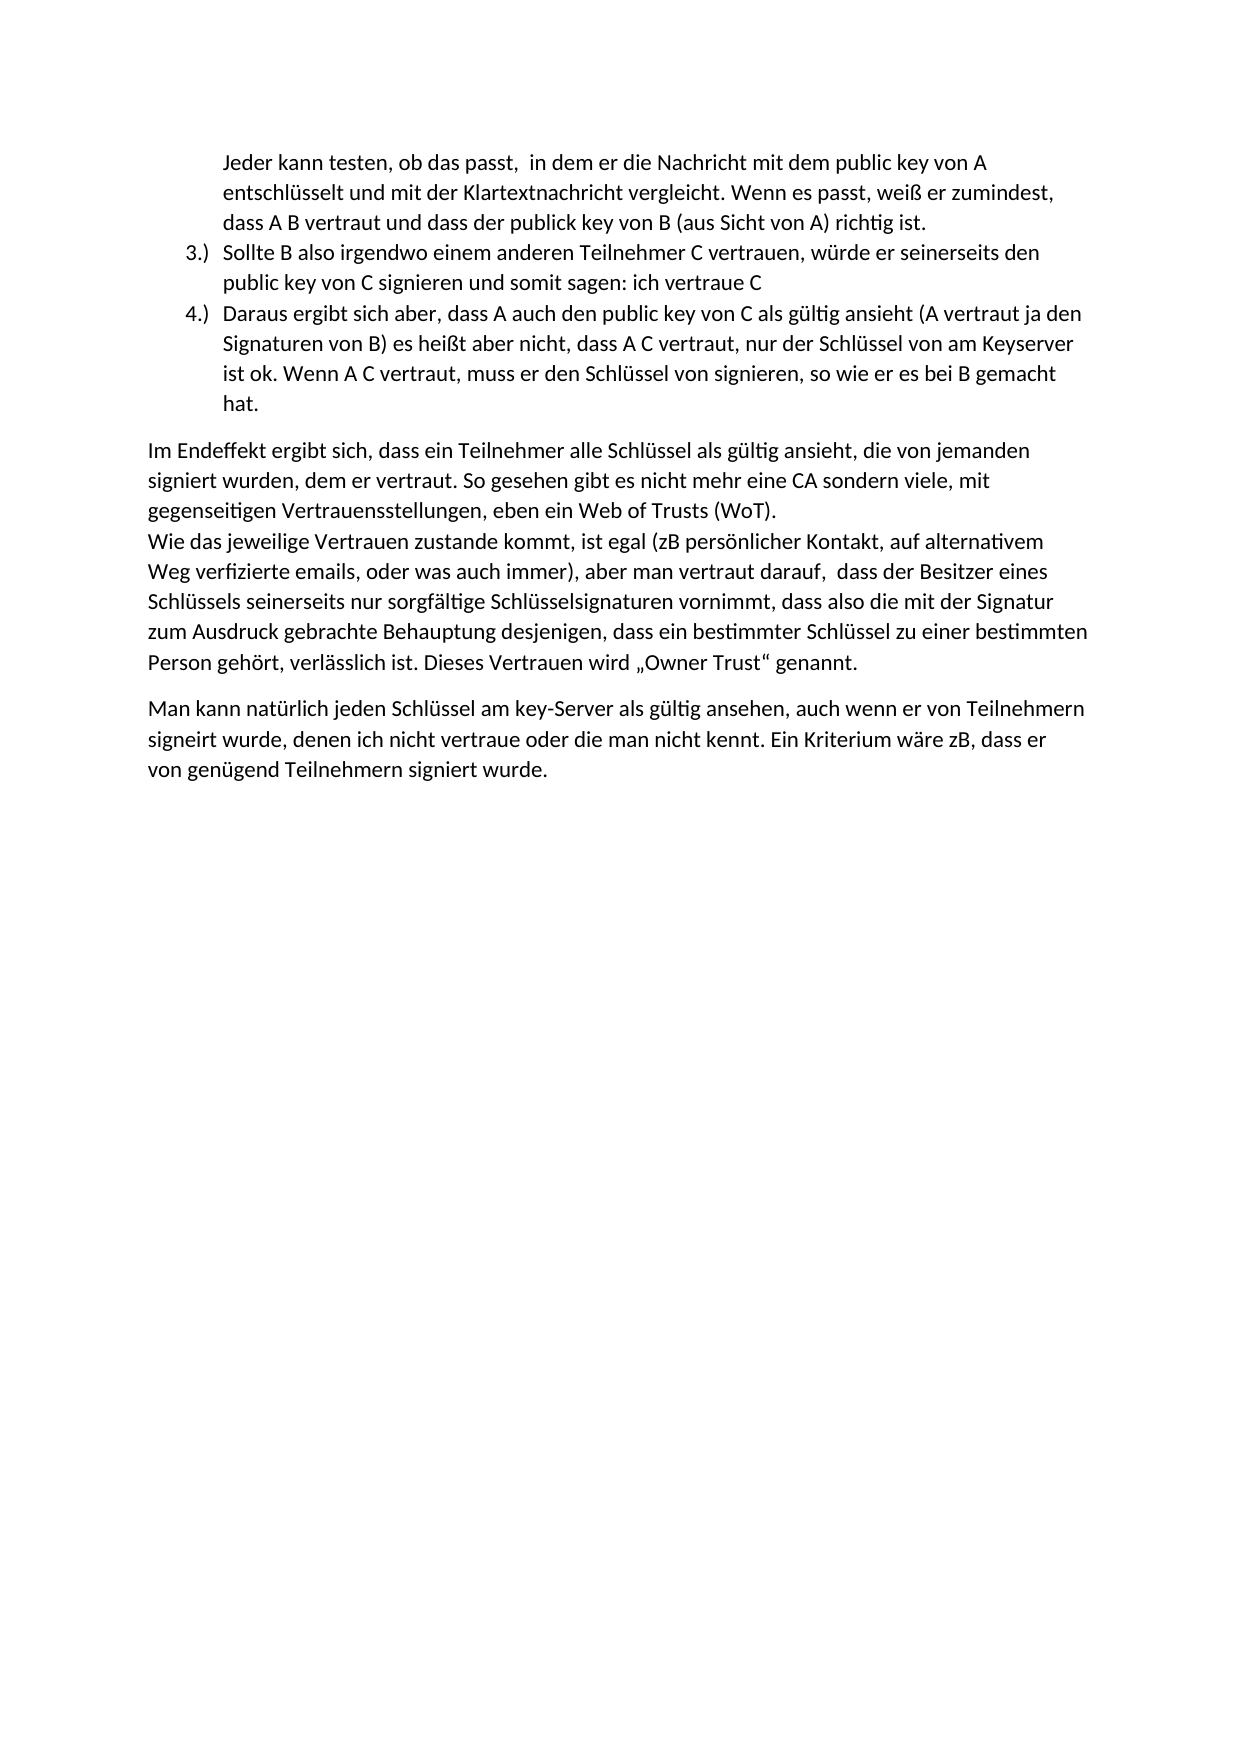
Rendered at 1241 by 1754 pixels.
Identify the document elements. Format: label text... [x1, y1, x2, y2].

text Im Endeffekt ergibt sich, dass ein Teilnehmer alle Schlüssel als gültig ansieht, die von jemanden signiert wurden, dem er vertraut. So gesehen gibt es nicht mehr eine CA sondern viele, mit gegenseitigen Vertrauensstellungen, eben ein Web of Trusts (WoT). Wie das jeweilige Vertrauen zustande kommt, ist egal (zB persönlicher Kontakt, auf alternativem Weg verfizierte emails, oder was auch immer), aber man vertraut darauf, dass der Besitzer eines Schlüssels seinerseits nur sorgfältige Schlüsselsignaturen vornimmt, dass also die mit der Signatur zum Ausdruck gebrachte Behauptung desjenigen, dass ein bestimmter Schlüssel zu einer bestimmten Person gehört, verlässlich ist. Dieses Vertrauen wird „Owner Trust“ genannt. [148, 436, 1093, 676]
list Sollte B also irgendwo einem anderen Teilnehmer C vertrauen, würde er seinerseits den public key von C signieren und somit sagen: ich vertraue C [185, 238, 1093, 296]
text Man kann natürlich jeden Schlüssel am key-Server als gültig ansehen, auch wenn er von Teilnehmern signeirt wurde, denen ich nicht vertraue oder die man nicht kennt. Ein Kriterium wäre zB, dass er von genügend Teilnehmern signiert wurde. [148, 694, 1093, 783]
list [185, 148, 1093, 236]
list Daraus ergibt sich aber, dass A auch den public key von C als gültig ansieht (A vertraut ja den Signaturen von B) es heißt aber nicht, dass A C vertraut, nur der Schlüssel von am Keyserver ist ok. Wenn A C vertraut, muss er den Schlüssel von signieren, so wie er es bei B gemacht hat. [185, 299, 1093, 417]
